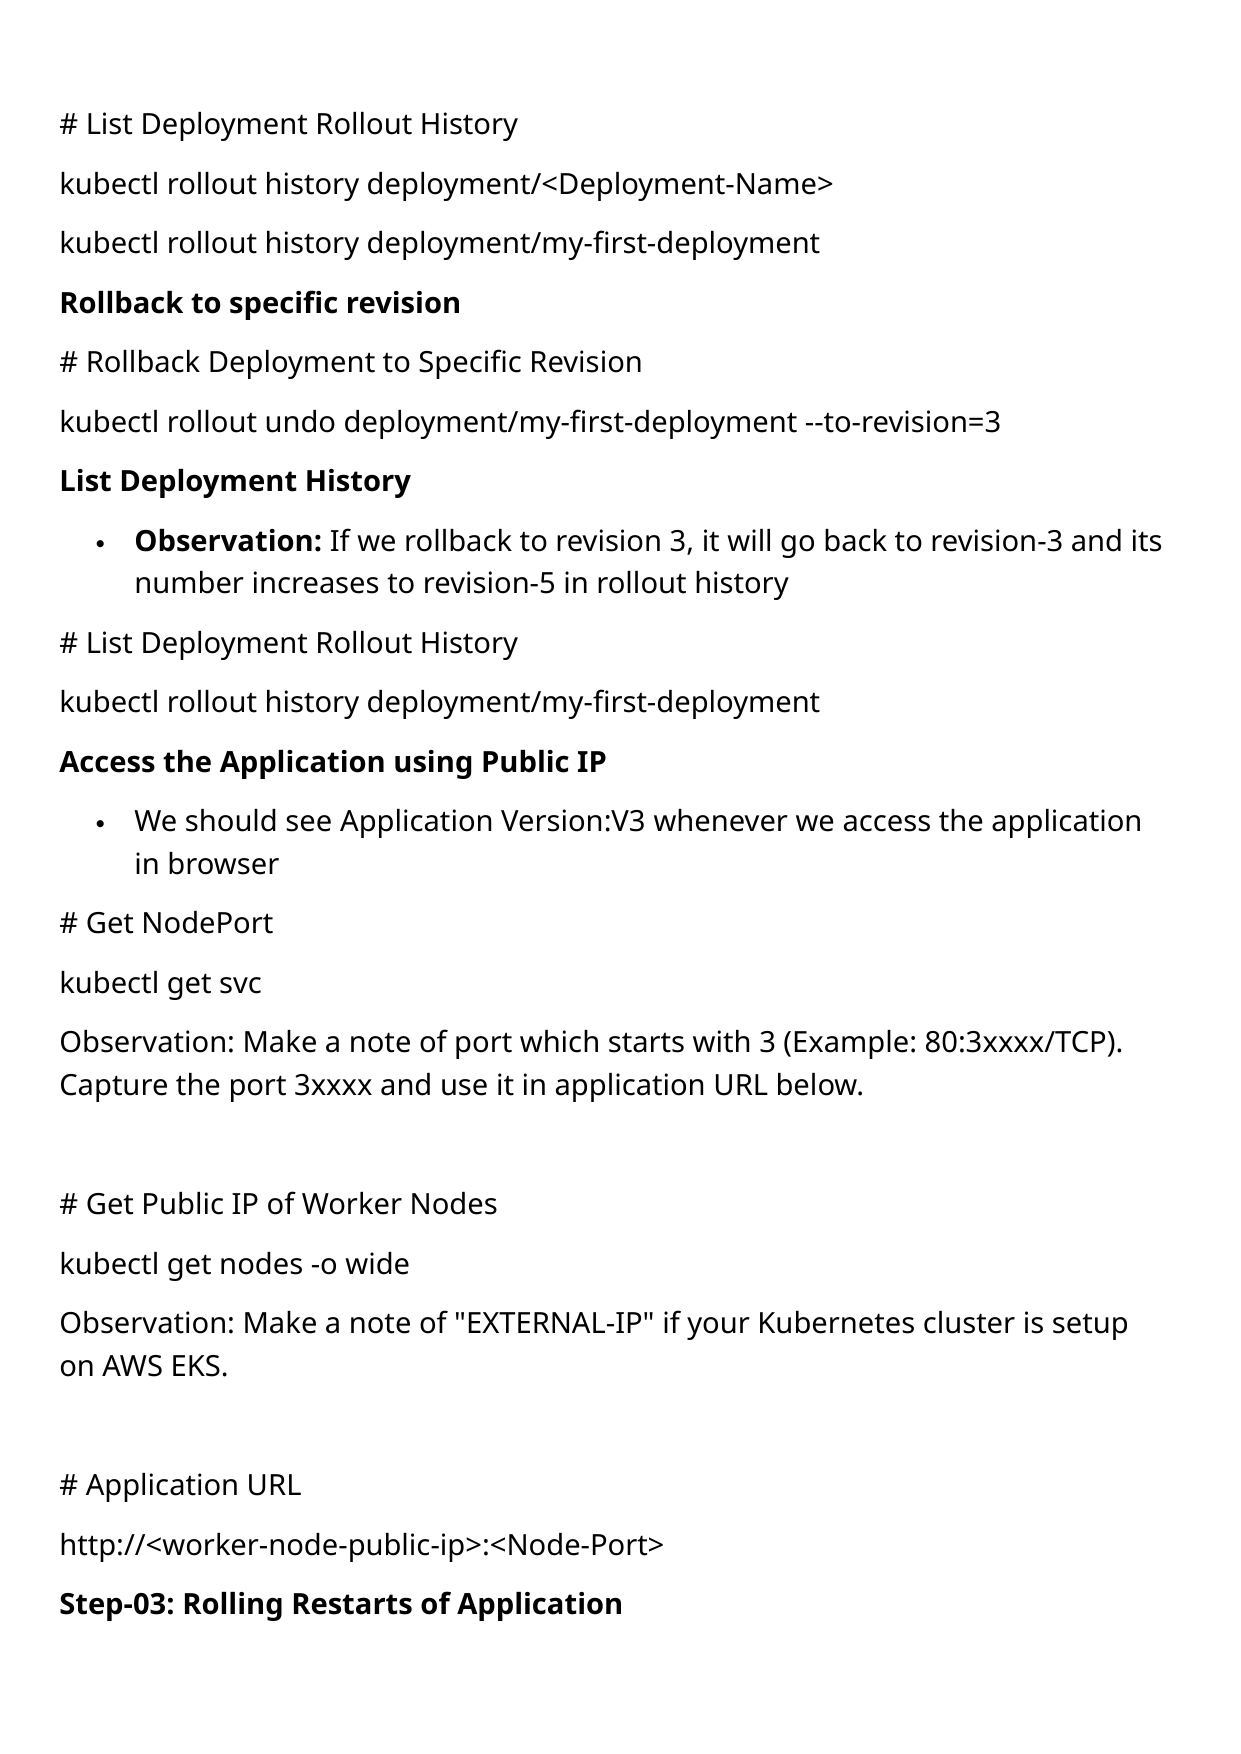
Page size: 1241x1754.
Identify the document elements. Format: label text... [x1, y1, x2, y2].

text Step-03: Rolling Restarts of Application [59, 1583, 1167, 1623]
text Access the Application using Public IP [59, 741, 1167, 781]
text http://<worker-node-public-ip>:<Node-Port> [59, 1524, 1167, 1563]
text Observation: Make a note of port which starts with 3 (Example: 80:3xxxx/TCP). Capture the port 3xxxx and use it in application URL below. [59, 1022, 1167, 1104]
text kubectl get nodes -o wide [59, 1243, 1167, 1283]
text # Rollback Deployment to Specific Revision [59, 341, 1167, 381]
text List Deployment History [59, 460, 1167, 500]
text # List Deployment Rollout History [59, 103, 1167, 143]
text kubectl get svc [59, 962, 1167, 1002]
text # List Deployment Rollout History [59, 622, 1167, 662]
list Observation: If we rollback to revision 3, it will go back to revision-3 and its number increases to revision-5 in rollout history [97, 520, 1167, 602]
list We should see Application Version:V3 whenever we access the application in browser [97, 801, 1167, 883]
text Observation: Make a note of "EXTERNAL-IP" if your Kubernetes cluster is setup on AWS EKS. [59, 1302, 1167, 1385]
text # Get NodePort [59, 903, 1167, 942]
text # Get Public IP of Worker Nodes [59, 1183, 1167, 1223]
text kubectl rollout undo deployment/my-first-deployment --to-revision=3 [59, 401, 1167, 441]
text kubectl rollout history deployment/my-first-deployment [59, 682, 1167, 721]
text kubectl rollout history deployment/<Deployment-Name> [59, 163, 1167, 203]
text Rollback to specific revision [59, 282, 1167, 322]
text kubectl rollout history deployment/my-first-deployment [59, 222, 1167, 262]
text # Application URL [59, 1464, 1167, 1504]
